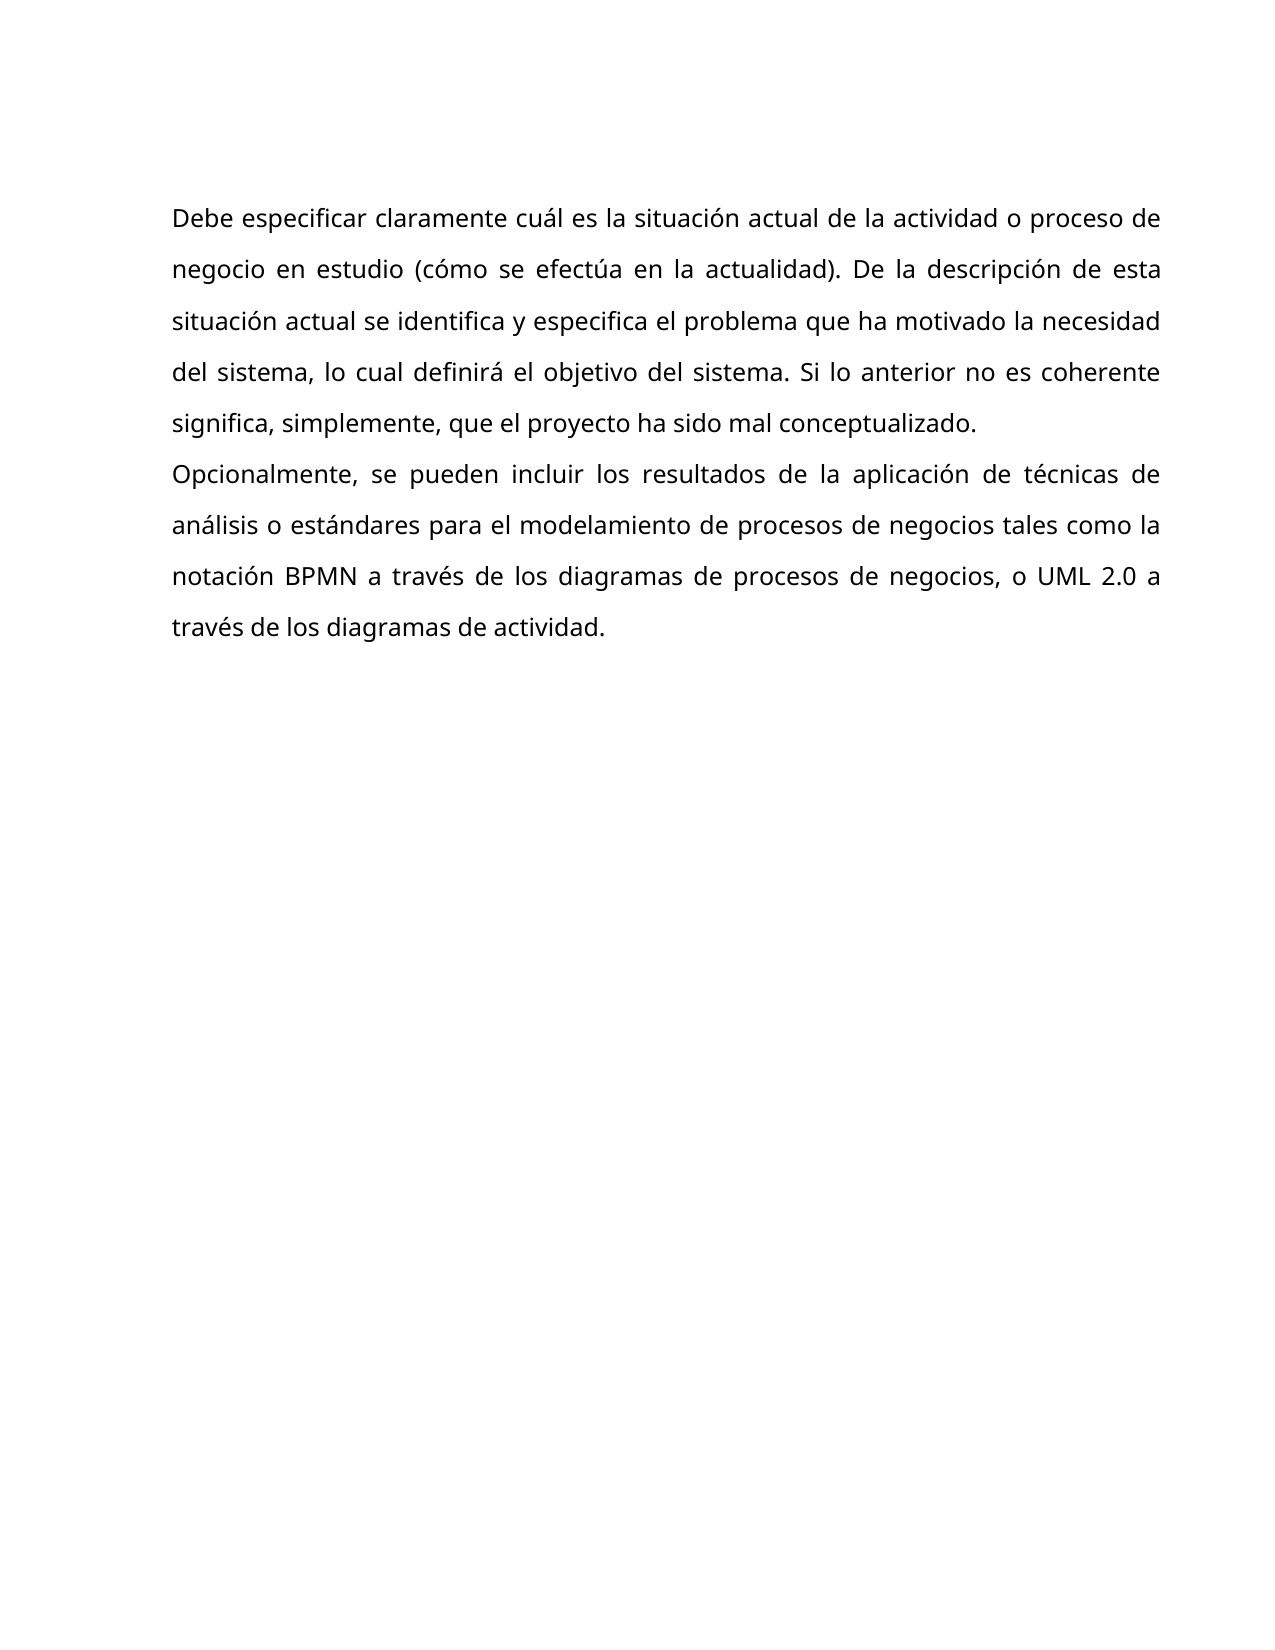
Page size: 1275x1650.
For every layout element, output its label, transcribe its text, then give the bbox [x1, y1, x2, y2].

text Debe especificar claramente cuál es la situación actual de la actividad o proceso de negocio en estudio (cómo se efectúa en la actualidad). De la descripción de esta situación actual se identifica y especifica el problema que ha motivado la necesidad del sistema, lo cual definirá el objetivo del sistema. Si lo anterior no es coherente significa, simplemente, que el proyecto ha sido mal conceptualizado. [172, 201, 1162, 439]
text Opcionalmente, se pueden incluir los resultados de la aplicación de técnicas de análisis o estándares para el modelamiento de procesos de negocios tales como la notación BPMN a través de los diagramas de procesos de negocios, o UML 2.0 a través de los diagramas de actividad. [172, 456, 1162, 643]
